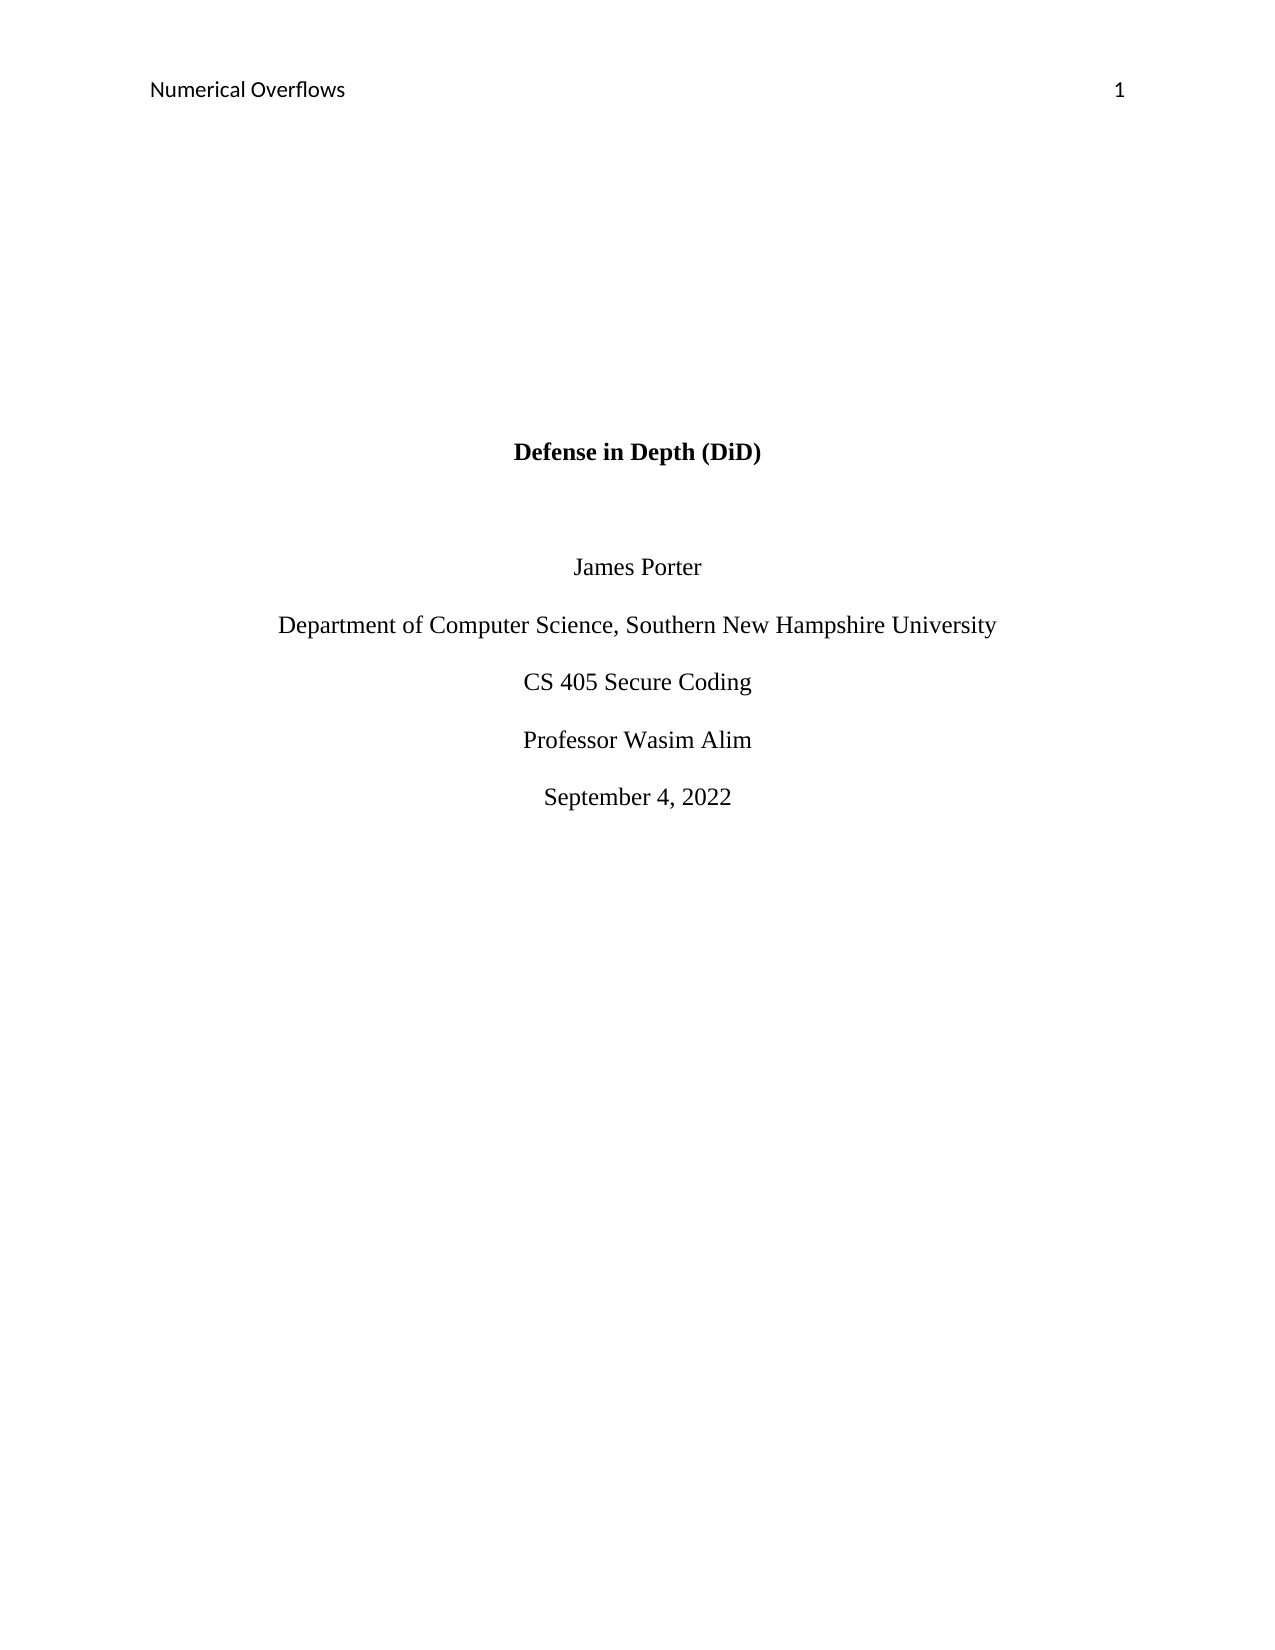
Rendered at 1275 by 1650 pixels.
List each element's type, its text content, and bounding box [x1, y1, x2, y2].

text Department of Computer Science, Southern New Hampshire University [150, 610, 1125, 639]
text James Porter [150, 552, 1125, 581]
text September 4, 2022 [150, 782, 1125, 811]
text CS 405 Secure Coding [150, 667, 1125, 696]
text Professor Wasim Alim [150, 725, 1125, 754]
text Defense in Depth (DiD) [150, 437, 1125, 466]
